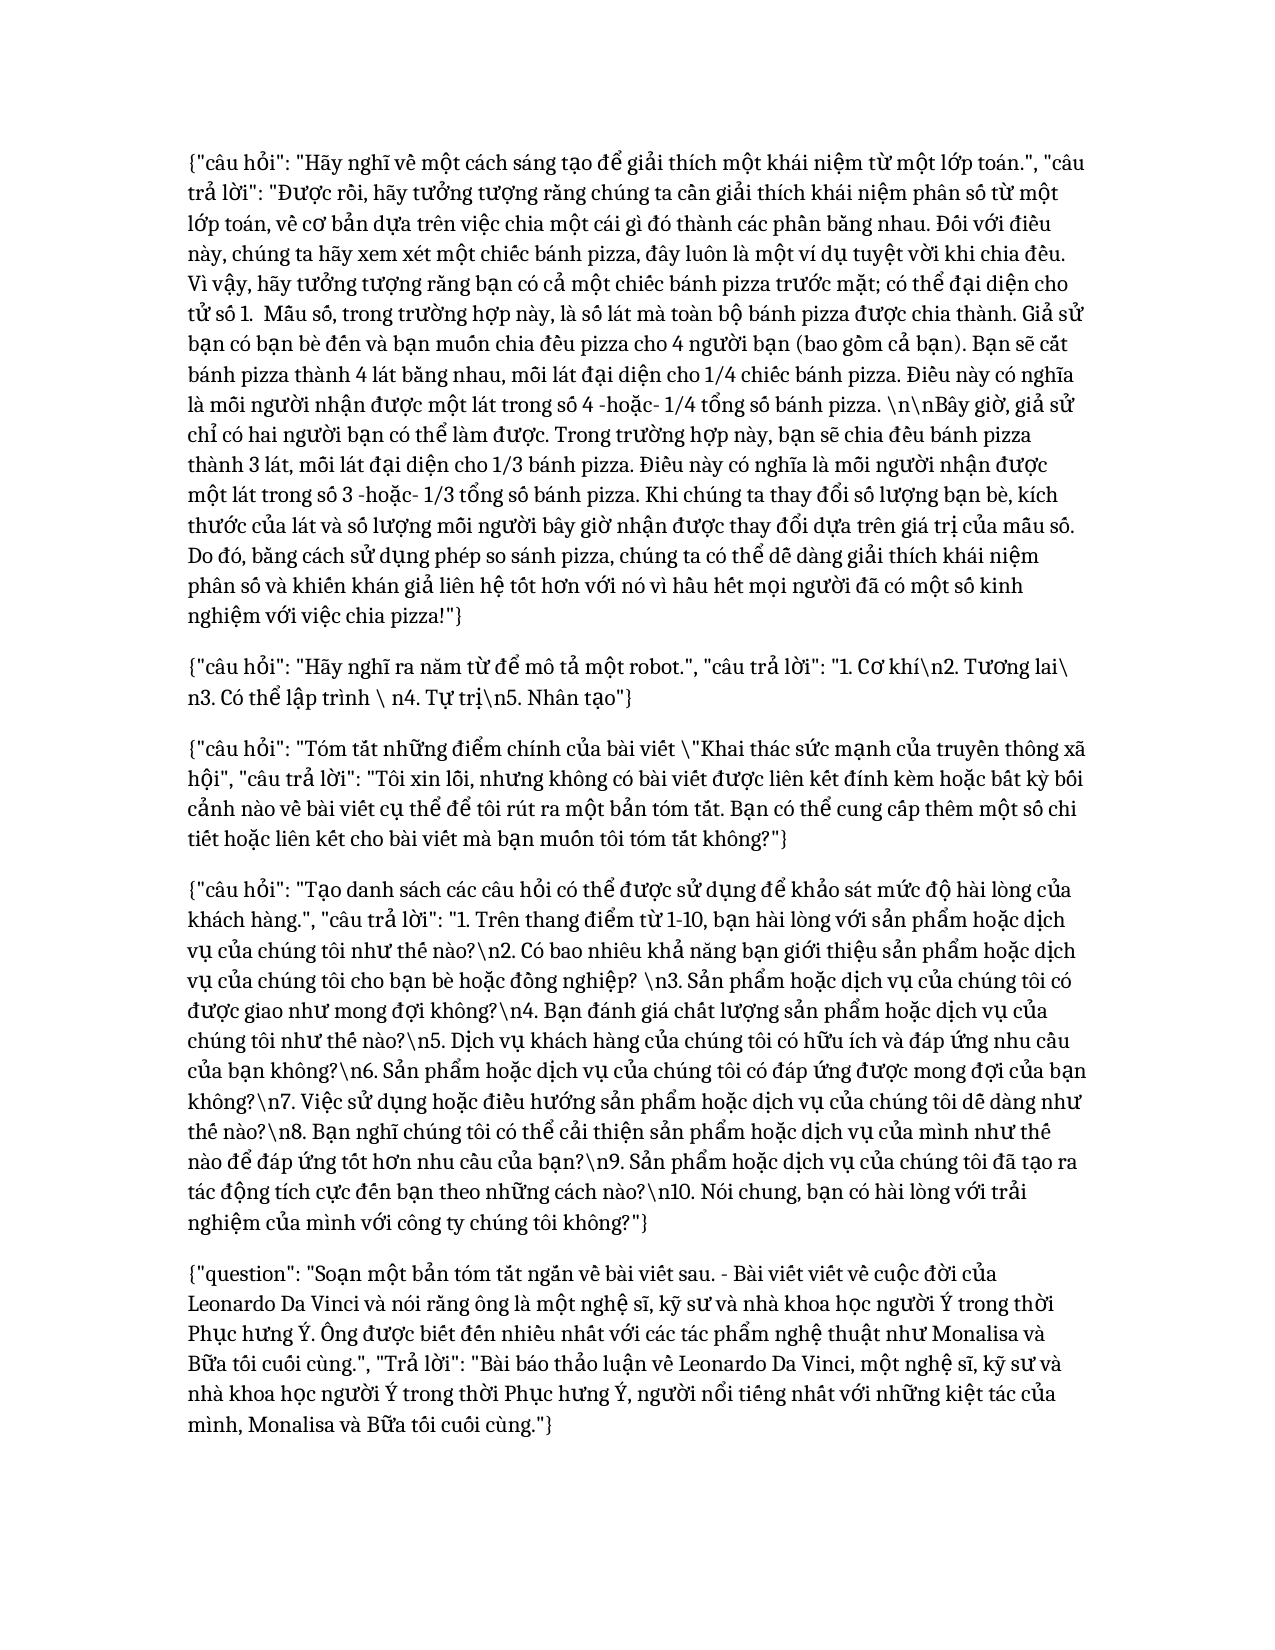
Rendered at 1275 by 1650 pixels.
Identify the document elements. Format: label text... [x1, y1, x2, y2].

text {"câu hỏi": "Tạo danh sách các câu hỏi có thể được sử dụng để khảo sát mức độ hài lòng của khách hàng.", "câu trả lời": "1. Trên thang điểm từ 1-10, bạn hài lòng với sản phẩm hoặc dịch vụ của chúng tôi như thế nào?\n2. Có bao nhiêu khả năng bạn giới thiệu sản phẩm hoặc dịch vụ của chúng tôi cho bạn bè hoặc đồng nghiệp? \n3. Sản phẩm hoặc dịch vụ của chúng tôi có được giao như mong đợi không?\n4. Bạn đánh giá chất lượng sản phẩm hoặc dịch vụ của chúng tôi như thế nào?\n5. Dịch vụ khách hàng của chúng tôi có hữu ích và đáp ứng nhu cầu của bạn không?\n6. Sản phẩm hoặc dịch vụ của chúng tôi có đáp ứng được mong đợi của bạn không?\n7. Việc sử dụng hoặc điều hướng sản phẩm hoặc dịch vụ của chúng tôi dễ dàng như thế nào?\n8. Bạn nghĩ chúng tôi có thể cải thiện sản phẩm hoặc dịch vụ của mình như thế nào để đáp ứng tốt hơn nhu cầu của bạn?\n9. Sản phẩm hoặc dịch vụ của chúng tôi đã tạo ra tác động tích cực đến bạn theo những cách nào?\n10. Nói chung, bạn có hài lòng với trải nghiệm của mình với công ty chúng tôi không?"} [187, 877, 1087, 1236]
text {"câu hỏi": "Tóm tắt những điểm chính của bài viết \"Khai thác sức mạnh của truyền thông xã hội", "câu trả lời": "Tôi xin lỗi, nhưng không có bài viết được liên kết đính kèm hoặc bất kỳ bối cảnh nào về bài viết cụ thể để tôi rút ra một bản tóm tắt. Bạn có thể cung cấp thêm một số chi tiết hoặc liên kết cho bài viết mà bạn muốn tôi tóm tắt không?"} [187, 735, 1087, 852]
text {"câu hỏi": "Hãy nghĩ ra năm từ để mô tả một robot.", "câu trả lời": "1. Cơ khí\n2. Tương lai\n3. Có thể lập trình \ n4. Tự trị\n5. Nhân tạo"} [187, 654, 1087, 711]
text {"question": "Soạn một bản tóm tắt ngắn về bài viết sau. - Bài viết viết về cuộc đời của Leonardo Da Vinci và nói rằng ông là một nghệ sĩ, kỹ sư và nhà khoa học người Ý trong thời Phục hưng Ý. Ông được biết đến nhiều nhất với các tác phẩm nghệ thuật như Monalisa và Bữa tối cuối cùng.", "Trả lời": "Bài báo thảo luận về Leonardo Da Vinci, một nghệ sĩ, kỹ sư và nhà khoa học người Ý trong thời Phục hưng Ý, người nổi tiếng nhất với những kiệt tác của mình, Monalisa và Bữa tối cuối cùng."} [187, 1260, 1087, 1438]
text {"câu hỏi": "Hãy nghĩ về một cách sáng tạo để giải thích một khái niệm từ một lớp toán.", "câu trả lời": "Được rồi, hãy tưởng tượng rằng chúng ta cần giải thích khái niệm phân số từ một lớp toán, về cơ bản dựa trên việc chia một cái gì đó thành các phần bằng nhau. Đối với điều này, chúng ta hãy xem xét một chiếc bánh pizza, đây luôn là một ví dụ tuyệt vời khi chia đều. Vì vậy, hãy tưởng tượng rằng bạn có cả một chiếc bánh pizza trước mặt; có thể đại diện cho tử số 1. Mẫu số, trong trường hợp này, là số lát mà toàn bộ bánh pizza được chia thành. Giả sử bạn có bạn bè đến và bạn muốn chia đều pizza cho 4 người bạn (bao gồm cả bạn). Bạn sẽ cắt bánh pizza thành 4 lát bằng nhau, mỗi lát đại diện cho 1/4 chiếc bánh pizza. Điều này có nghĩa là mỗi người nhận được một lát trong số 4 -hoặc- 1/4 tổng số bánh pizza. \n\nBây giờ, giả sử chỉ có hai người bạn có thể làm được. Trong trường hợp này, bạn sẽ chia đều bánh pizza thành 3 lát, mỗi lát đại diện cho 1/3 bánh pizza. Điều này có nghĩa là mỗi người nhận được một lát trong số 3 -hoặc- 1/3 tổng số bánh pizza. Khi chúng ta thay đổi số lượng bạn bè, kích thước của lát và số lượng mỗi người bây giờ nhận được thay đổi dựa trên giá trị của mẫu số. Do đó, bằng cách sử dụng phép so sánh pizza, chúng ta có thể dễ dàng giải thích khái niệm phân số và khiến khán giả liên hệ tốt hơn với nó vì hầu hết mọi người đã có một số kinh nghiệm với việc chia pizza!"} [187, 150, 1087, 629]
